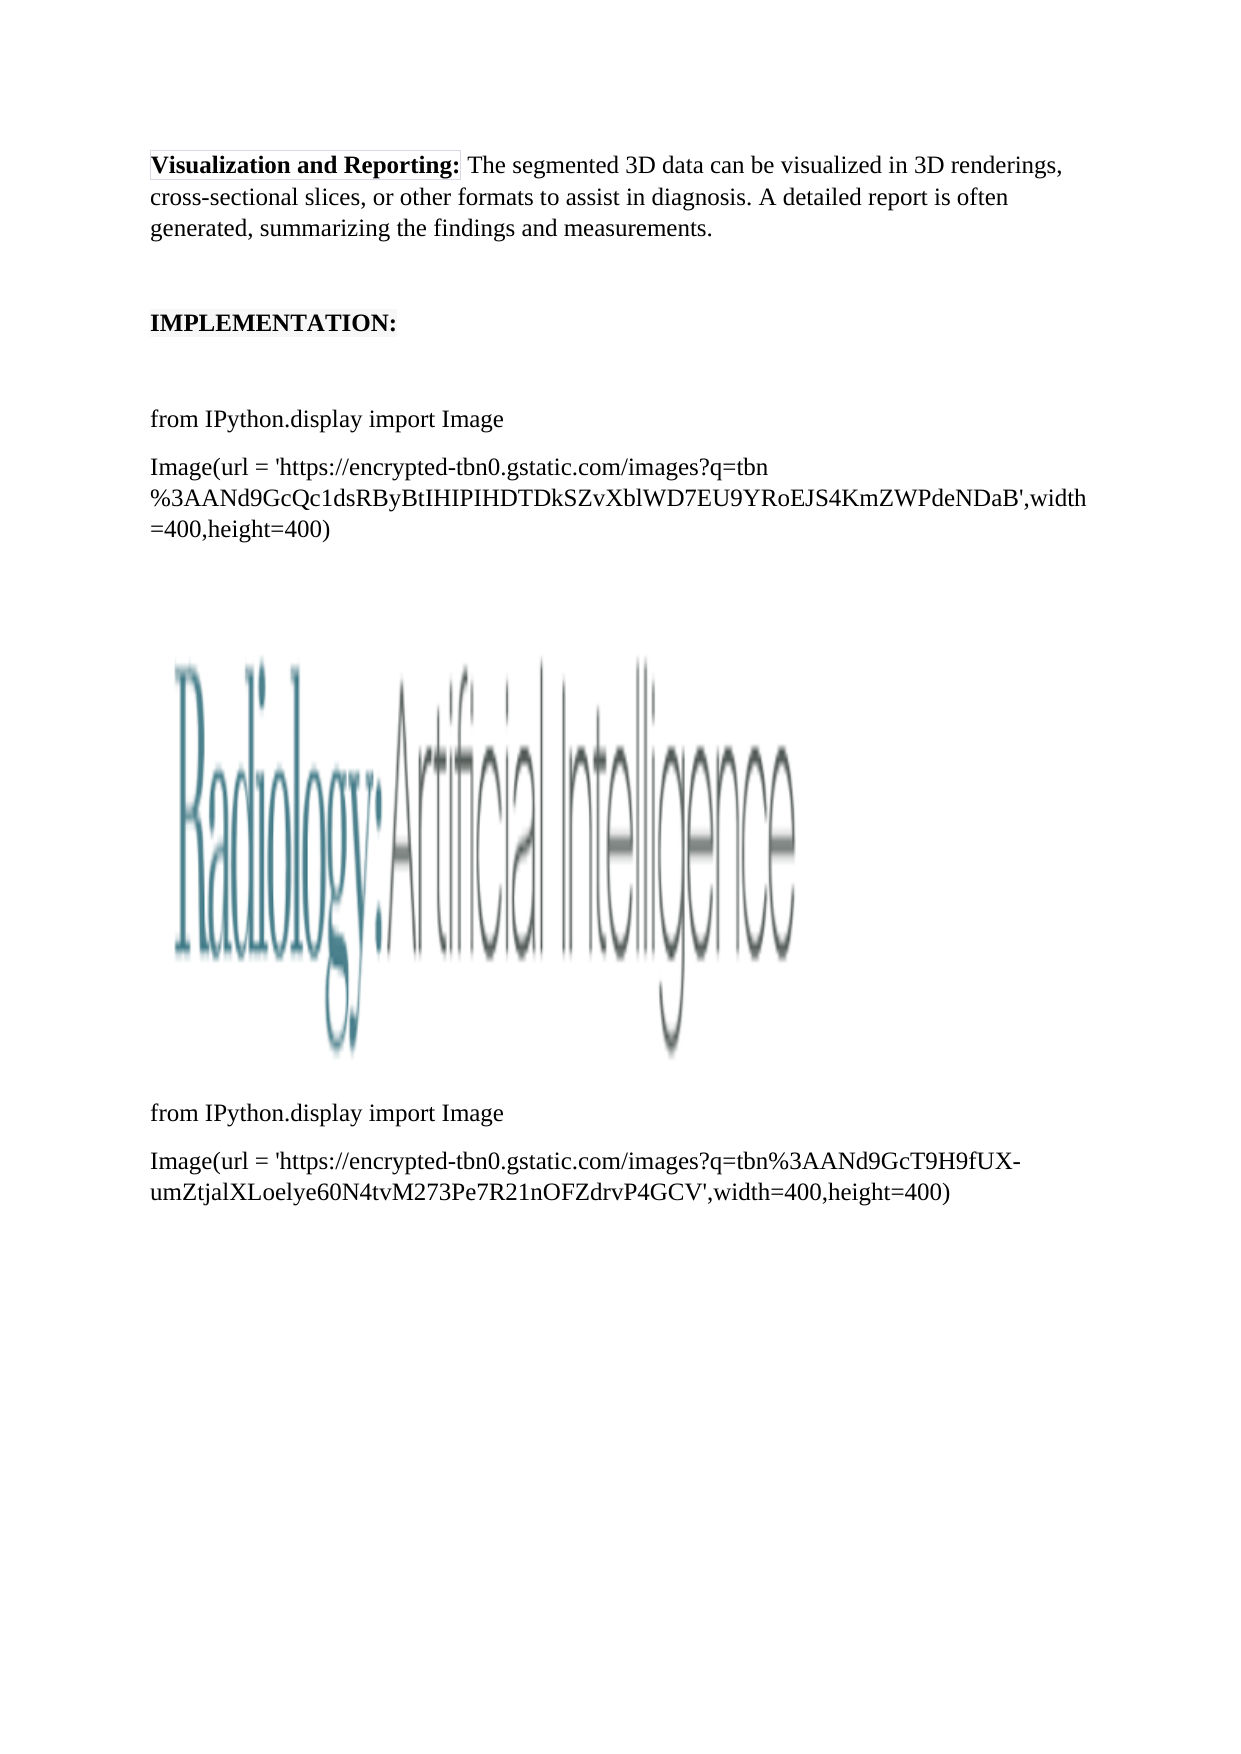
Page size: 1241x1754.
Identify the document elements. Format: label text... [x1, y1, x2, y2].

text Image(url = 'https://encrypted-tbn0.gstatic.com/images?q=tbn%3AANd9GcQc1dsRByBtIHIPIHDTDkSZvXblWD7EU9YRoEJS4KmZWPdeNDaB',width=400,height=400) [150, 452, 1090, 542]
text from IPython.display import Image [150, 404, 1090, 433]
text Image(url = 'https://encrypted-tbn0.gstatic.com/images?q=tbn%3AANd9GcT9H9fUX-umZtjalXLoelye60N4tvM273Pe7R21nOFZdrvP4GCV',width=400,height=400) [150, 1146, 1090, 1206]
text IMPLEMENTATION: [150, 308, 1090, 337]
text from IPython.display import Image [150, 1098, 1090, 1127]
text Visualization and Reporting: The segmented 3D data can be visualized in 3D renderings, cross-sectional slices, or other formats to assist in diagnosis. A detailed report is often generated, summarizing the findings and measurements. [150, 150, 1090, 242]
picture [150, 609, 824, 1080]
